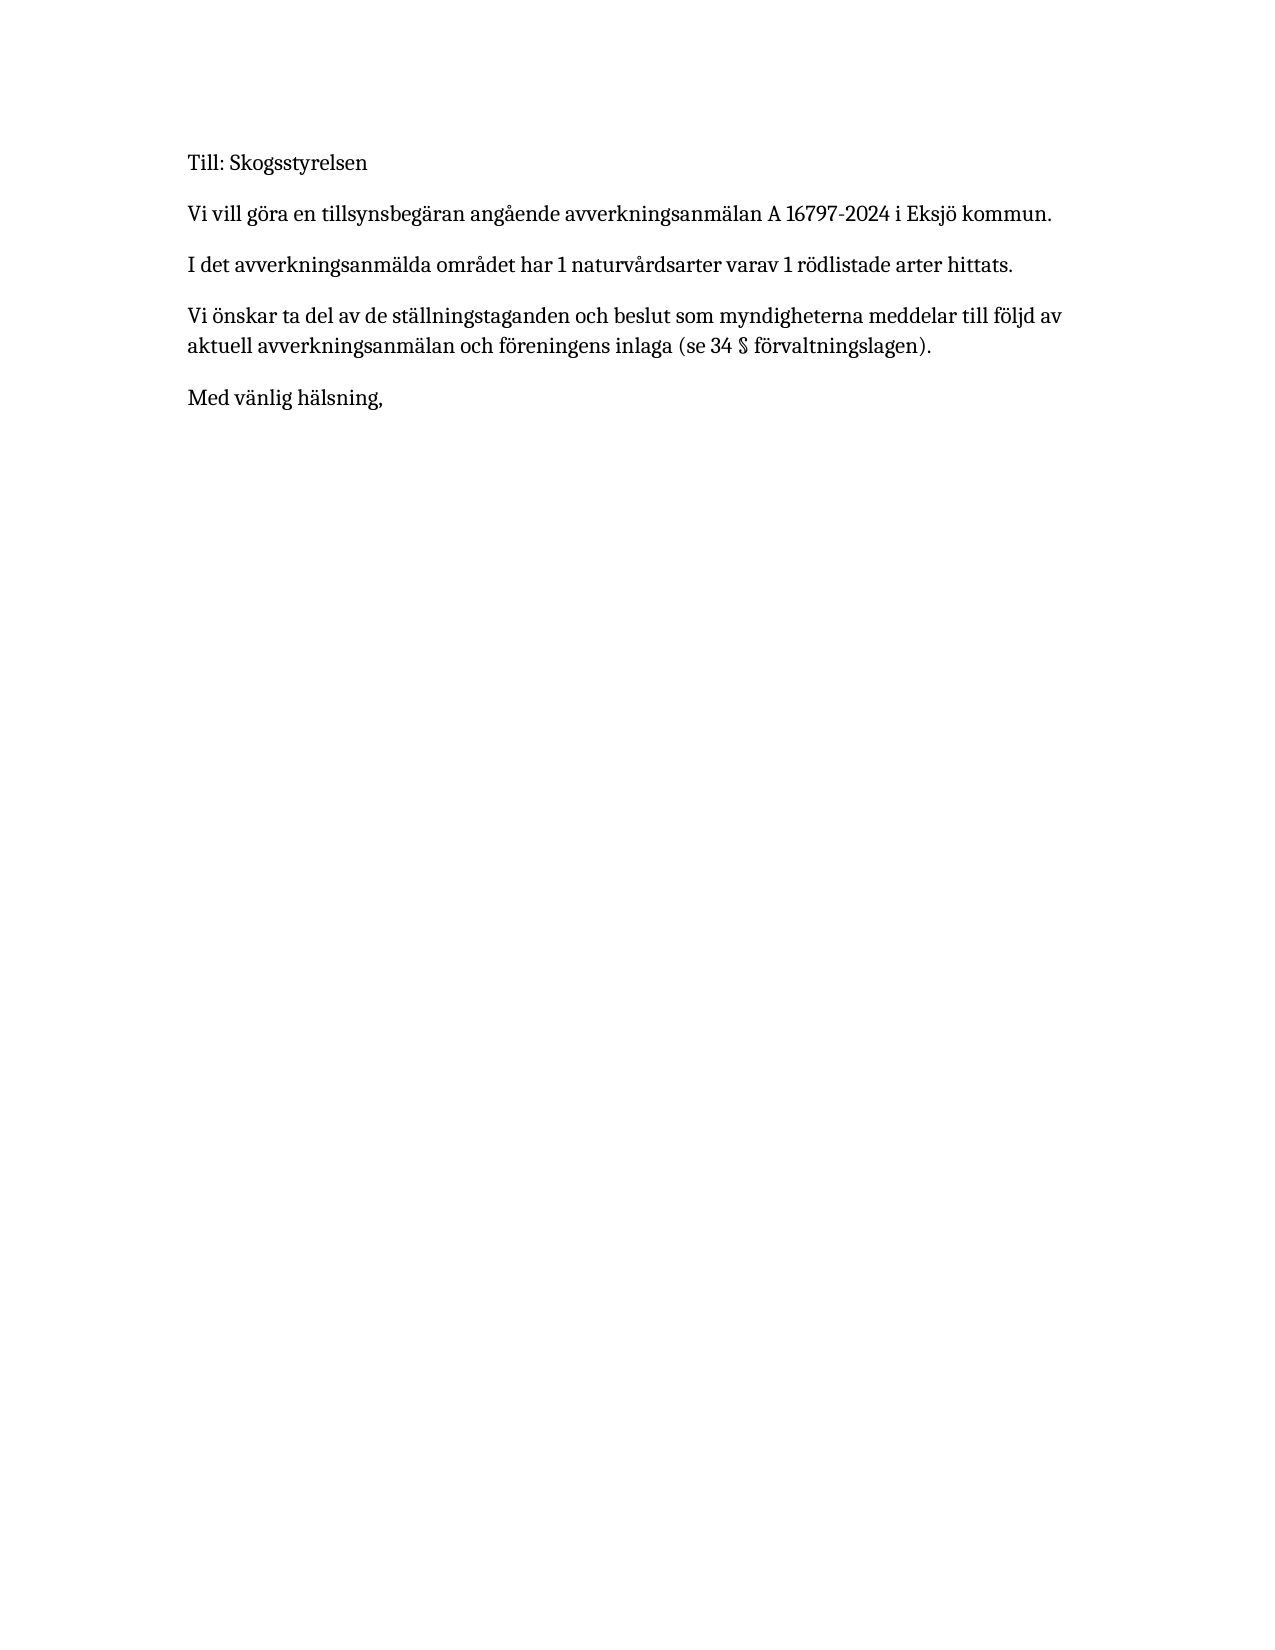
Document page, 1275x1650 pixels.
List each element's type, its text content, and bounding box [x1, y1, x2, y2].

text Vi önskar ta del av de ställningstaganden och beslut som myndigheterna meddelar till följd av aktuell avverkningsanmälan och föreningens inlaga (se 34 § förvaltningslagen). [187, 303, 1087, 360]
text Till: Skogsstyrelsen [187, 150, 1087, 176]
text Med vänlig hälsning, [187, 384, 1087, 441]
text I det avverkningsanmälda området har 1 naturvårdsarter varav 1 rödlistade arter hittats. [187, 252, 1087, 278]
text Vi vill göra en tillsynsbegäran angående avverkningsanmälan A 16797-2024 i Eksjö kommun. [187, 201, 1087, 227]
